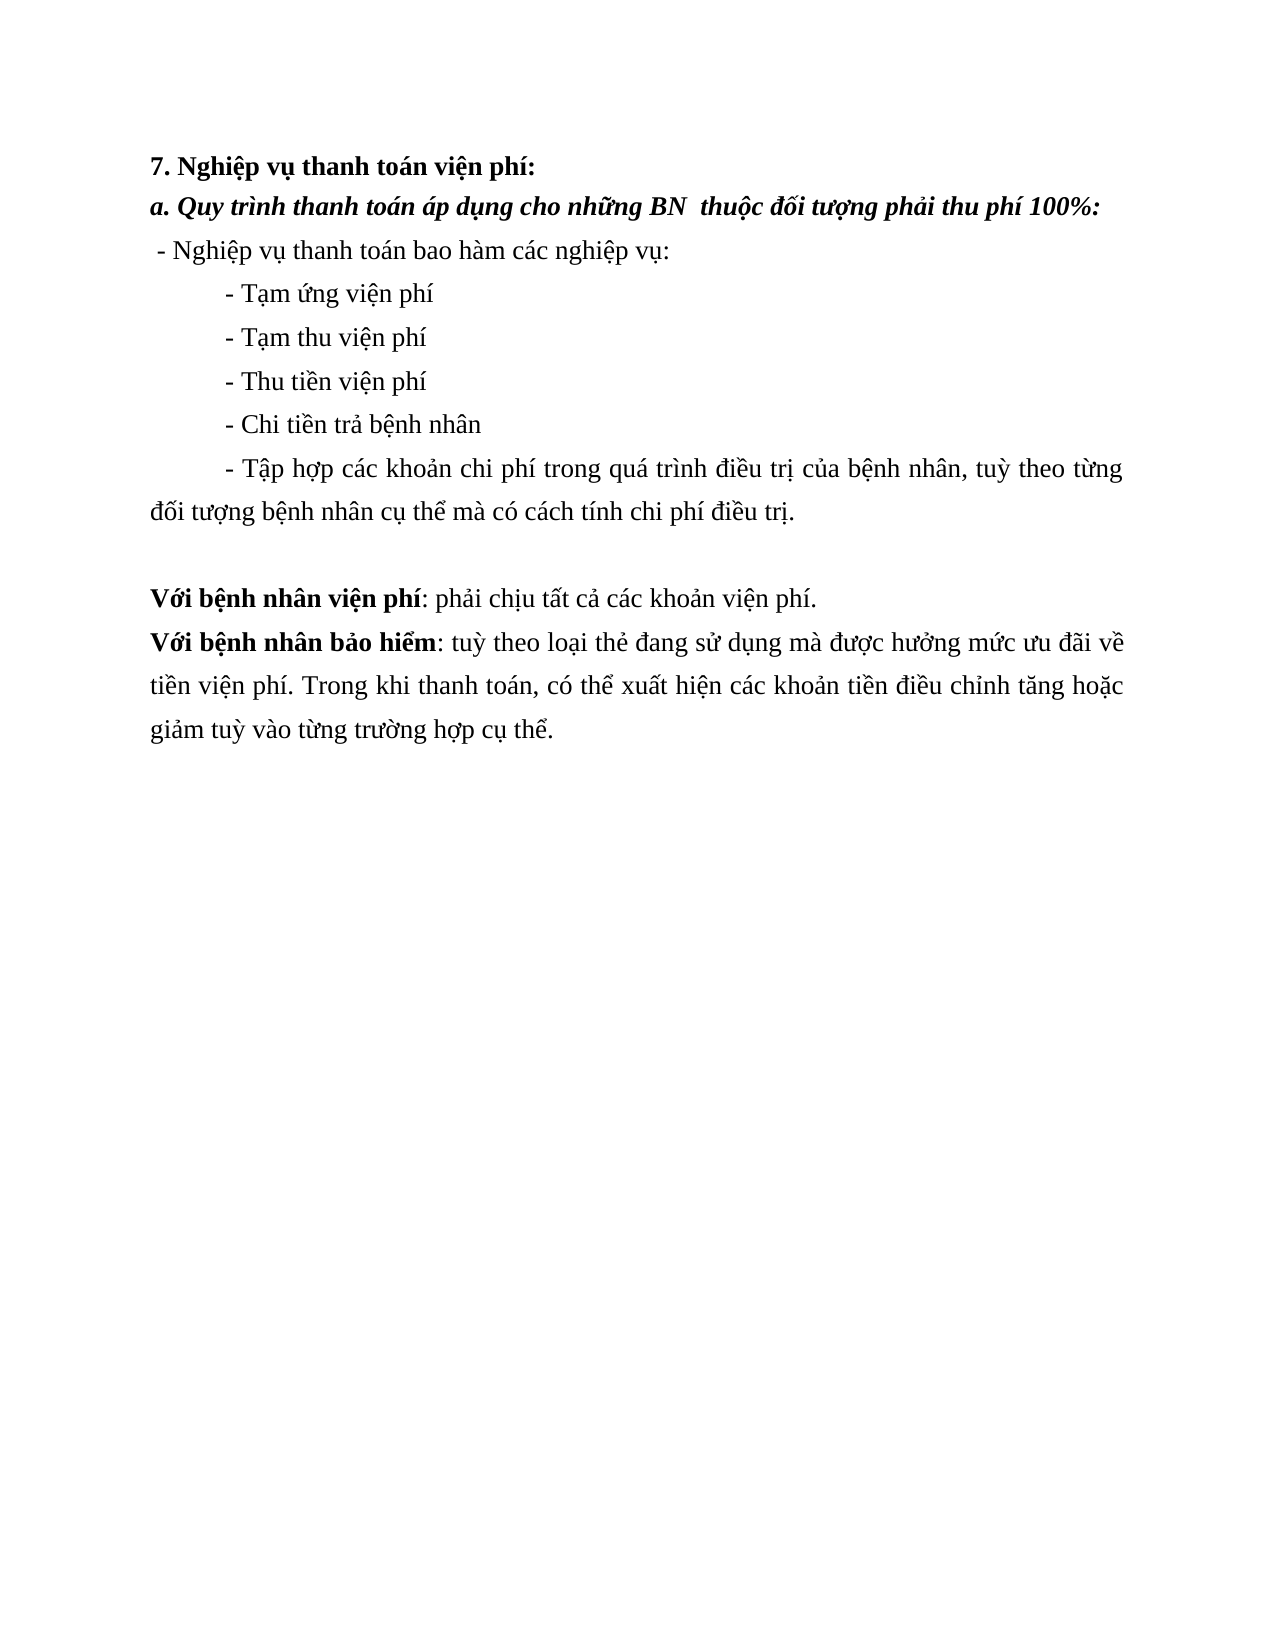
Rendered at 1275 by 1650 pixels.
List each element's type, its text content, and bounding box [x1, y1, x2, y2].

text - Thu tiền viện phí [150, 364, 1125, 396]
text - Tập hợp các khoản chi phí trong quá trình điều trị của bệnh nhân, tuỳ theo từng đối tượng bệnh nhân cụ thể mà có cách tính chi phí điều trị. [150, 452, 1125, 526]
text - Tạm thu viện phí [150, 321, 1125, 352]
text Với bệnh nhân bảo hiểm: tuỳ theo loại thẻ đang sử dụng mà được hưởng mức ưu đãi về tiền viện phí. Trong khi thanh toán, có thể xuất hiện các khoản tiền điều chỉnh tăng hoặc giảm tuỳ vào từng trường hợp cụ thể. [150, 626, 1125, 744]
text - Tạm ứng viện phí [150, 277, 1125, 309]
text - Nghiệp vụ thanh toán bao hàm các nghiệp vụ: [150, 234, 1125, 265]
text Với bệnh nhân viện phí: phải chịu tất cả các khoản viện phí. [150, 582, 1125, 613]
text - Chi tiền trả bệnh nhân [150, 408, 1125, 439]
text a. Quy trình thanh toán áp dụng cho những BN thuộc đối tượng phải thu phí 100%: [150, 190, 1125, 222]
subtitle 7. Nghiệp vụ thanh toán viện phí: [150, 150, 1125, 181]
